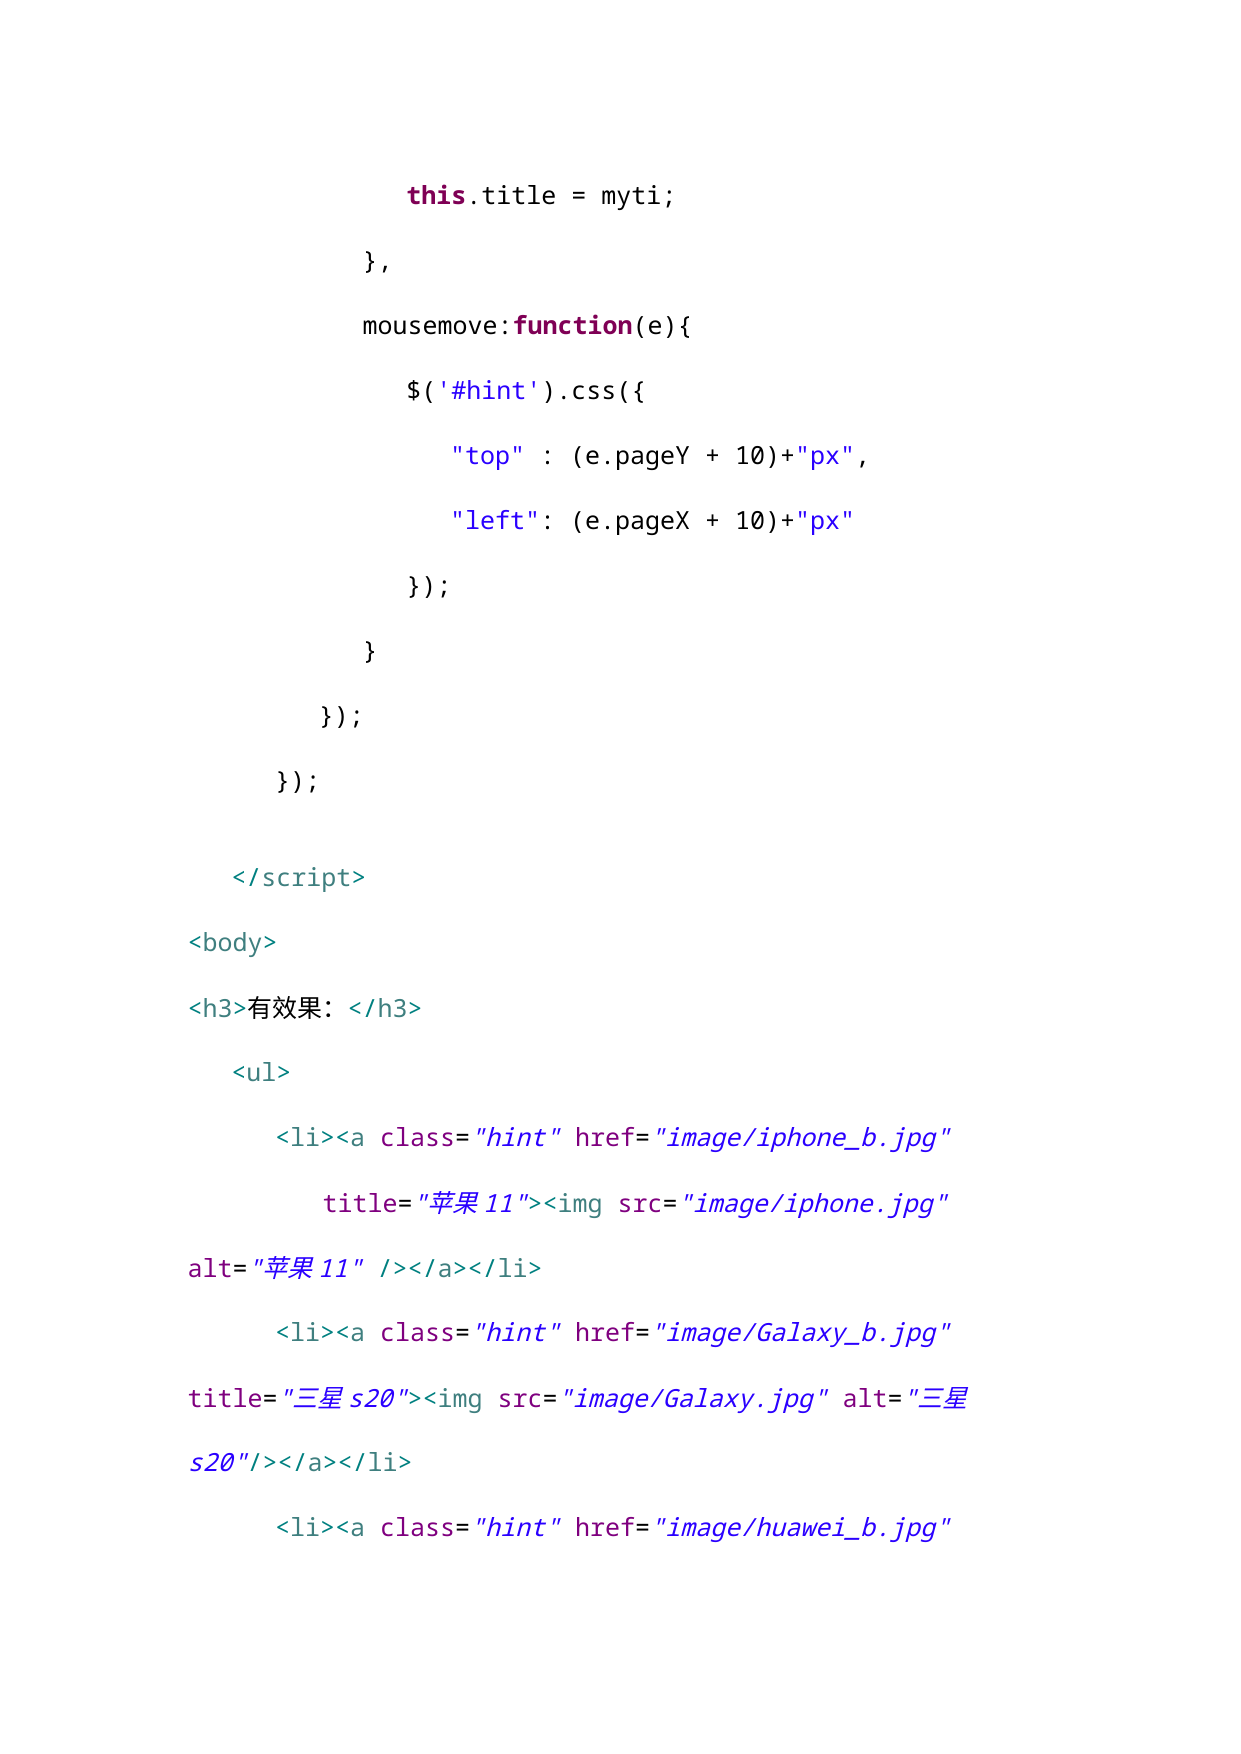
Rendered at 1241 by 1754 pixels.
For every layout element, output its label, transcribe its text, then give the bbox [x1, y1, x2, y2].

text <body> [187, 909, 1053, 974]
text }); [187, 682, 1053, 747]
text this.title = myti; [187, 162, 1053, 227]
text } [187, 617, 1053, 682]
text }, [187, 227, 1053, 292]
text title="苹果11"><img src="image/iphone.jpg" alt="苹果11" /></a></li> [187, 1169, 1053, 1299]
text </script> [187, 844, 1053, 909]
text }); [187, 747, 1053, 812]
text <ul> [187, 1039, 1053, 1104]
text $('#hint').css({ [187, 357, 1053, 422]
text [187, 1494, 1053, 1559]
text <li><a class="hint" href="image/iphone_b.jpg" [187, 1104, 1053, 1169]
text mousemove:function(e){ [187, 292, 1053, 357]
text "top" : (e.pageY + 10)+"px", [187, 422, 1053, 487]
text <li><a class="hint" href="image/Galaxy_b.jpg" title="三星s20"><img src="image/Galaxy.jpg" alt="三星s20"/></a></li> [187, 1299, 1053, 1494]
text "left": (e.pageX + 10)+"px" [187, 487, 1053, 552]
text <h3>有效果：</h3> [187, 974, 1053, 1039]
text }); [187, 552, 1053, 617]
